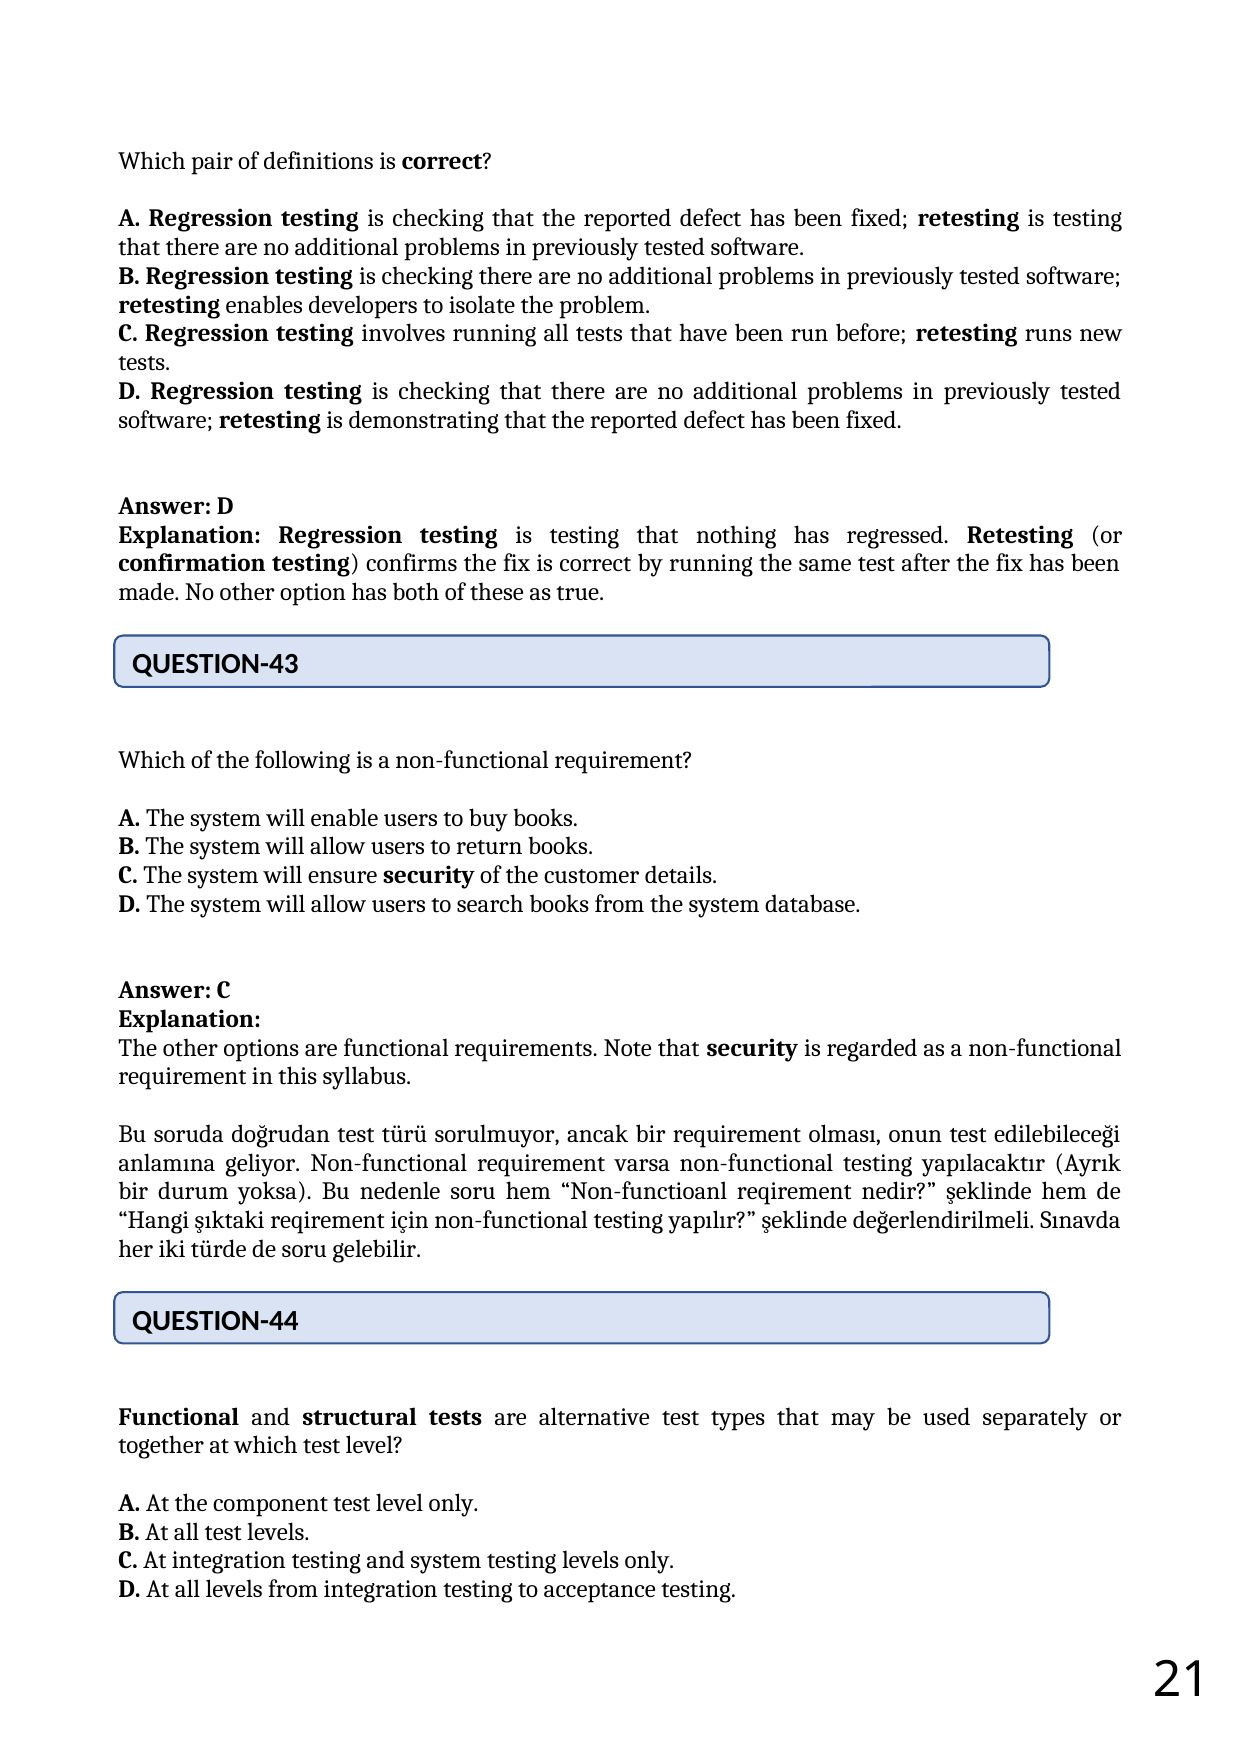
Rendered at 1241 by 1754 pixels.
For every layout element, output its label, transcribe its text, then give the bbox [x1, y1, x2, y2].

text D. Regression testing is checking that there are no additional problems in previously tested software; retesting is demonstrating that the reported defect has been fixed. [118, 377, 1122, 434]
text B. The system will allow users to return books. [118, 832, 1122, 861]
text C. Regression testing involves running all tests that have been run before; retesting runs new tests. [118, 319, 1122, 377]
text Answer: D [118, 492, 1122, 521]
text Which pair of definitions is correct? [118, 147, 1122, 176]
text Which of the following is a non-functional requirement? [118, 746, 1122, 775]
text C. The system will ensure security of the customer details. [118, 861, 1122, 890]
text Explanation: [118, 1005, 1122, 1033]
text A. The system will enable users to buy books. [118, 803, 1122, 832]
text B. At all test levels. [118, 1517, 1122, 1546]
text A. Regression testing is checking that the reported defect has been fixed; retesting is testing that there are no additional problems in previously tested software. [118, 204, 1122, 262]
text D. At all levels from integration testing to acceptance testing. [118, 1575, 1122, 1604]
text D. The system will allow users to search books from the system database. [118, 890, 1122, 918]
text C. At integration testing and system testing levels only. [118, 1546, 1122, 1575]
text Bu soruda doğrudan test türü sorulmuyor, ancak bir requirement olması, onun test edilebileceği anlamına geliyor. Non-functional requirement varsa non-functional testing yapılacaktır (Ayrık bir durum yoksa). Bu nedenle soru hem “Non-functioanl reqirement nedir?” şeklinde hem de “Hangi şıktaki reqirement için non-functional testing yapılır?” şeklinde değerlendirilmeli. Sınavda her iki türde de soru gelebilir. [118, 1120, 1122, 1263]
text Answer: C [118, 976, 1122, 1005]
text Explanation: Regression testing is testing that nothing has regressed. Retesting (or confirmation testing) confirms the fix is correct by running the same test after the fix has been made. No other option has both of these as true. [118, 521, 1122, 607]
text A. At the component test level only. [118, 1489, 1122, 1517]
text B. Regression testing is checking there are no additional problems in previously tested software; retesting enables developers to isolate the problem. [118, 262, 1122, 319]
text Functional and structural tests are alternative test types that may be used separately or together at which test level? [118, 1402, 1122, 1460]
text The other options are functional requirements. Note that security is regarded as a non-functional requirement in this syllabus. [118, 1033, 1122, 1091]
